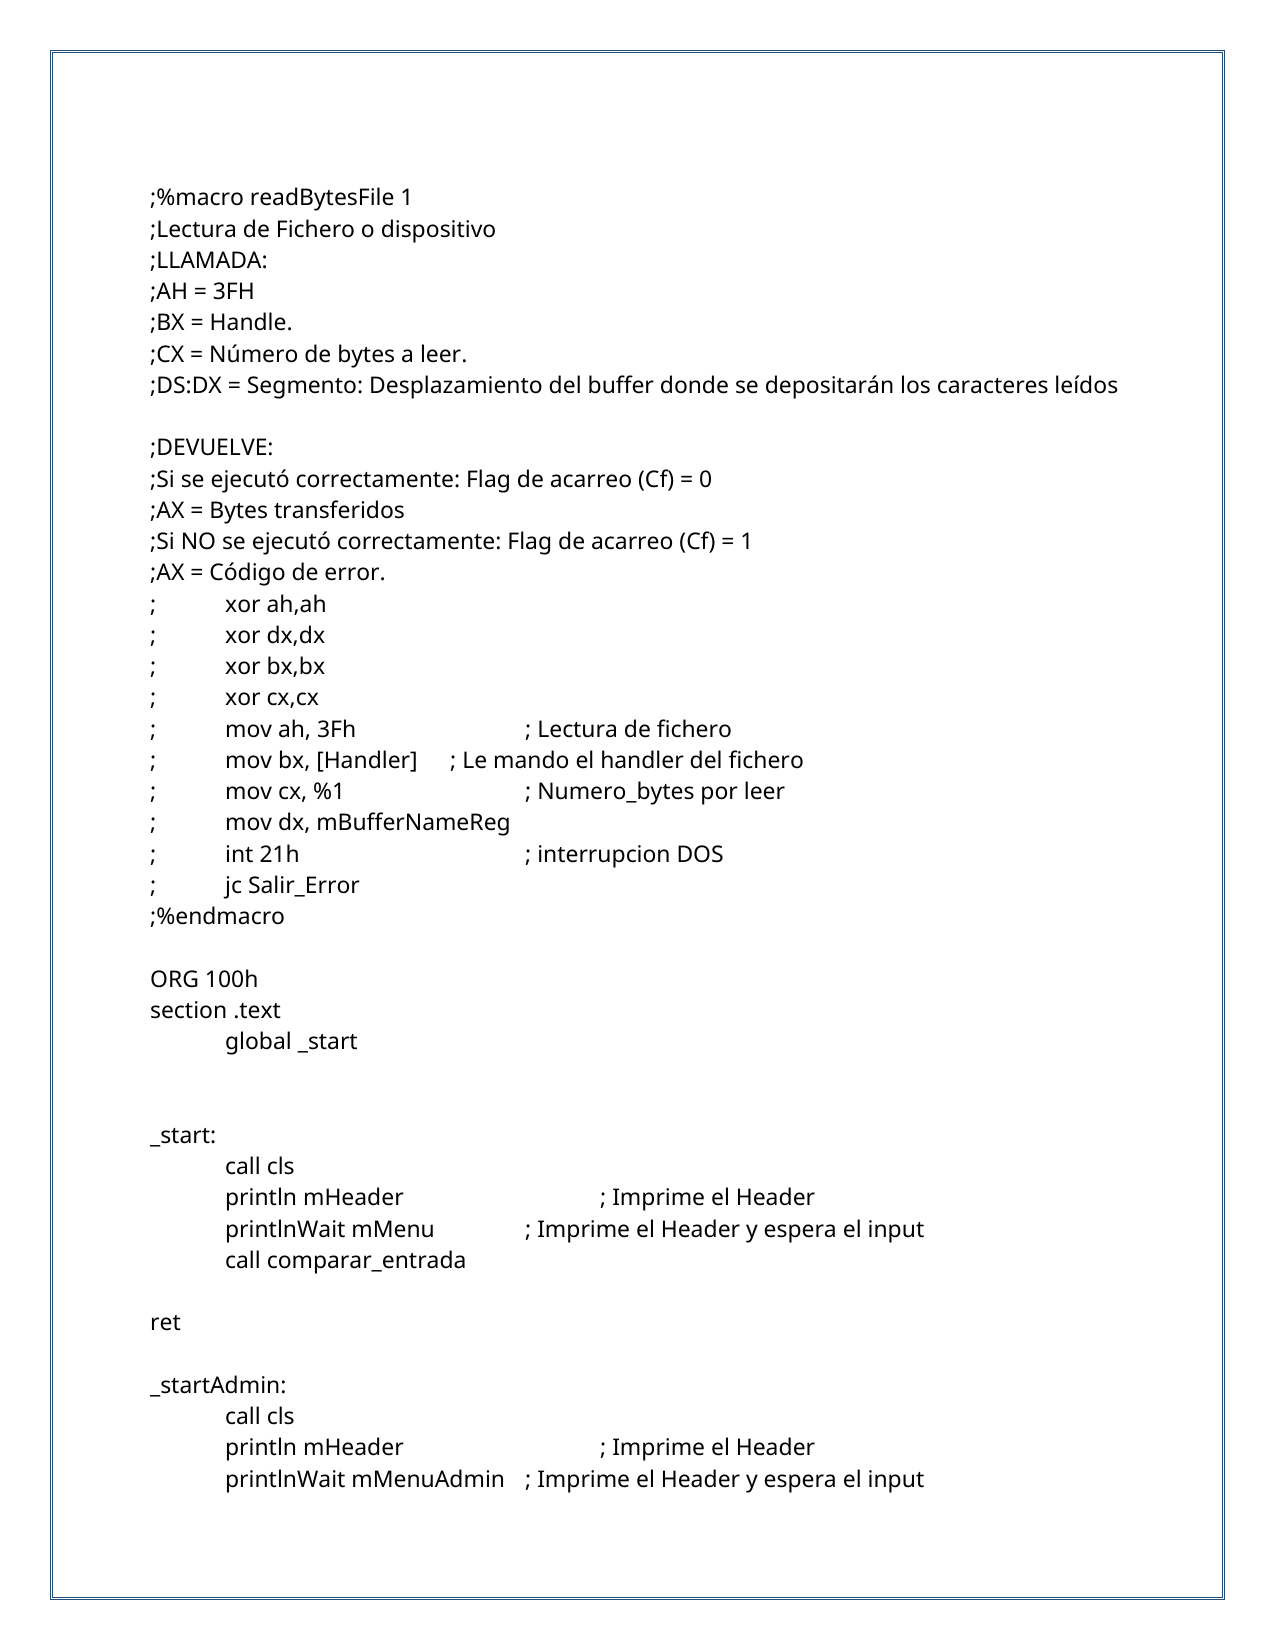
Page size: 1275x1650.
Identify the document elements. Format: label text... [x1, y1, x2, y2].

text ; int 21h ; interrupcion DOS [150, 837, 1125, 869]
text _startAdmin: [150, 1369, 1125, 1400]
text ; mov ah, 3Fh ; Lectura de fichero [150, 712, 1125, 744]
text ;CX = Número de bytes a leer. [150, 337, 1125, 369]
text global _start [150, 1025, 1125, 1056]
text ; xor bx,bx [150, 650, 1125, 681]
text ; xor cx,cx [150, 681, 1125, 712]
text call cls [150, 1150, 1125, 1181]
text ; jc Salir_Error [150, 869, 1125, 900]
text printlnWait mMenu ; Imprime el Header y espera el input [150, 1212, 1125, 1244]
text printlnWait mMenuAdmin ; Imprime el Header y espera el input [150, 1462, 1125, 1494]
text ;Si NO se ejecutó correctamente: Flag de acarreo (Cf) = 1 [150, 525, 1125, 556]
text ; xor ah,ah [150, 587, 1125, 619]
text ORG 100h [150, 962, 1125, 994]
text println mHeader ; Imprime el Header [150, 1181, 1125, 1212]
text ;LLAMADA: [150, 244, 1125, 275]
text ;%endmacro [150, 900, 1125, 931]
text ;Si se ejecutó correctamente: Flag de acarreo (Cf) = 0 [150, 462, 1125, 494]
text println mHeader ; Imprime el Header [150, 1431, 1125, 1462]
text section .text [150, 994, 1125, 1025]
text ;AX = Bytes transferidos [150, 494, 1125, 525]
text ret [150, 1306, 1125, 1337]
text ;BX = Handle. [150, 306, 1125, 337]
text ;DEVUELVE: [150, 431, 1125, 462]
text ;AX = Código de error. [150, 556, 1125, 587]
text ;%macro readBytesFile 1 [150, 181, 1125, 212]
text ;Lectura de Fichero o dispositivo [150, 212, 1125, 244]
text _start: [150, 1119, 1125, 1150]
text call comparar_entrada [150, 1244, 1125, 1275]
text ; mov bx, [Handler] ; Le mando el handler del fichero [150, 744, 1125, 775]
text ;AH = 3FH [150, 275, 1125, 306]
text ;DS:DX = Segmento: Desplazamiento del buffer donde se depositarán los caracteres leídos [150, 369, 1125, 400]
text ; mov cx, %1 ; Numero_bytes por leer [150, 775, 1125, 806]
text call cls [150, 1400, 1125, 1431]
text ; mov dx, mBufferNameReg [150, 806, 1125, 837]
text ; xor dx,dx [150, 619, 1125, 650]
